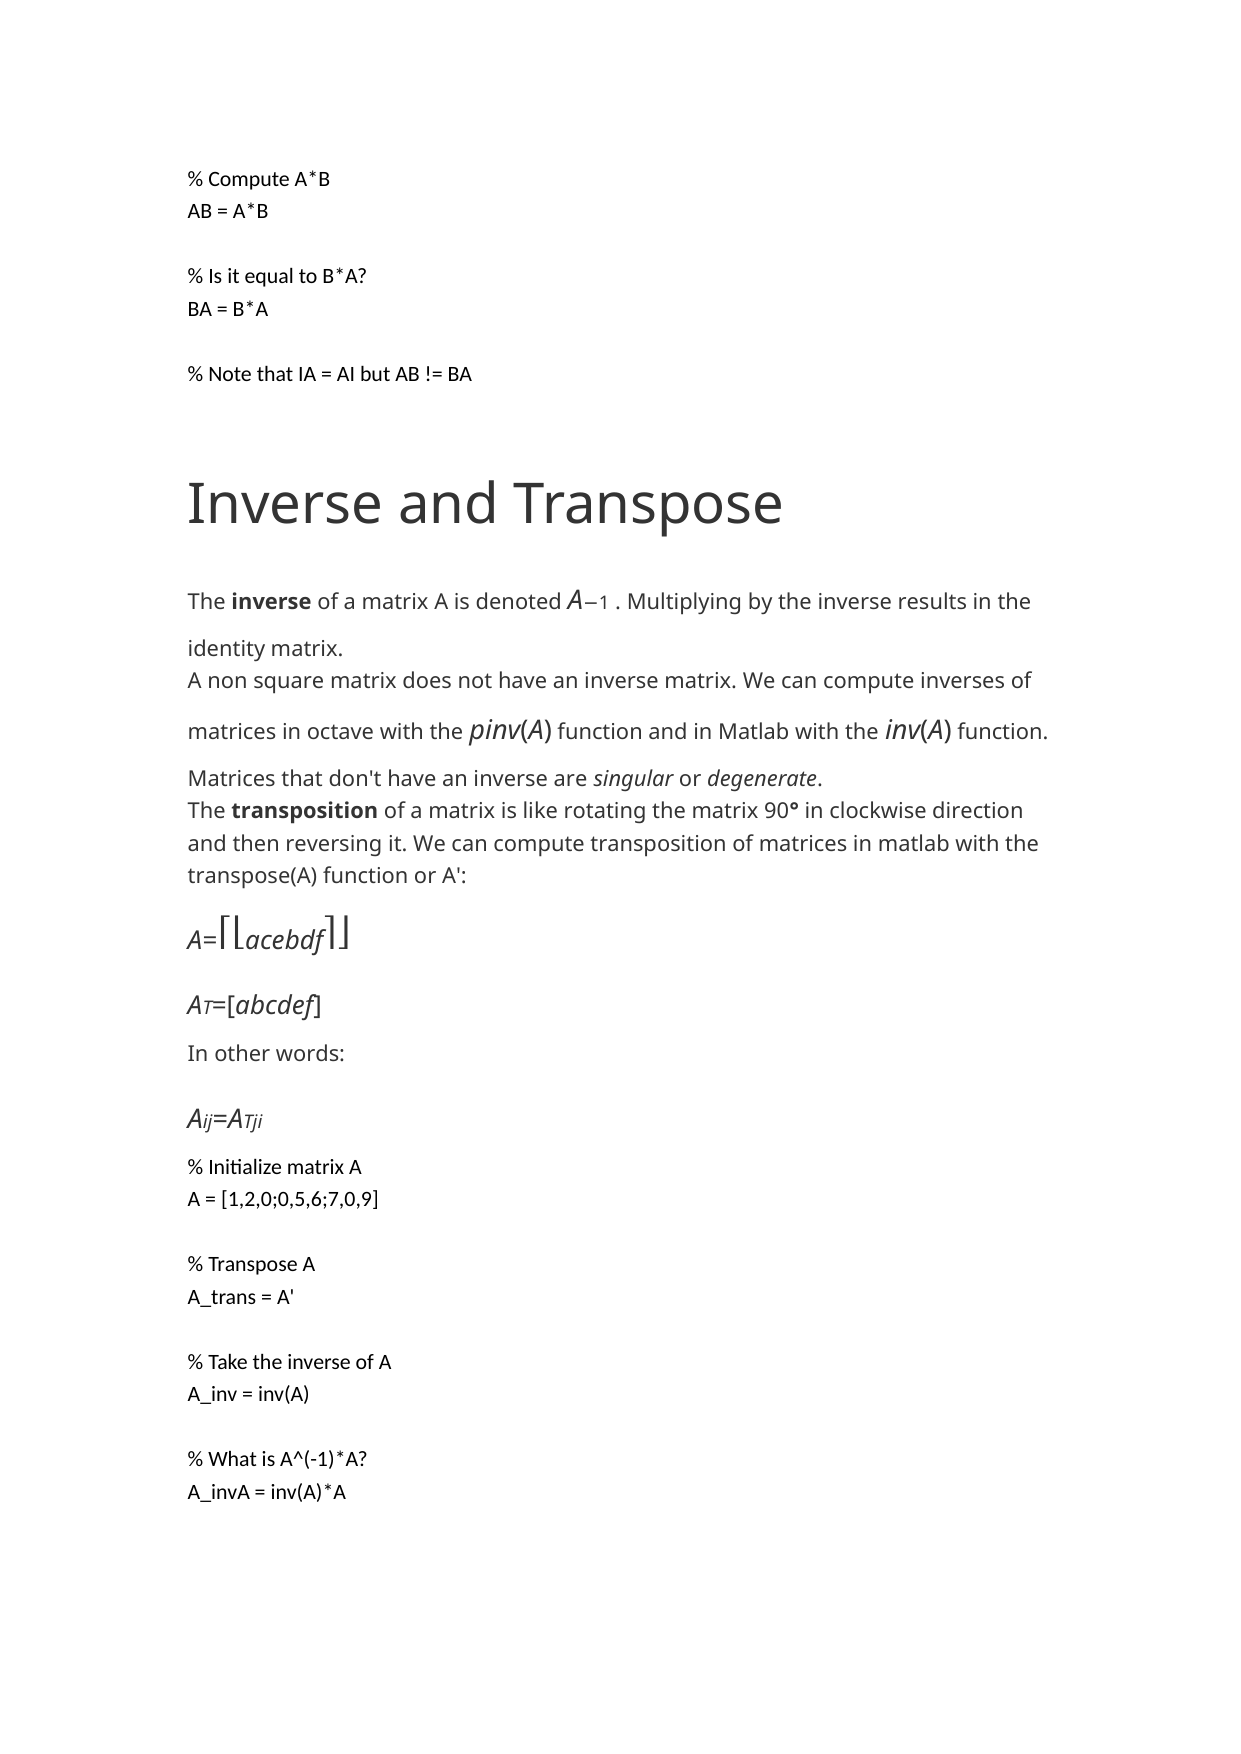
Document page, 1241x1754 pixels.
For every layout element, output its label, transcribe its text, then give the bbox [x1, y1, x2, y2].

text % Initialize matrix A [187, 1150, 1053, 1183]
text Aij=ATji [187, 1085, 1053, 1150]
text % Transpose A [187, 1248, 1053, 1280]
text % Compute A*B [187, 162, 1053, 194]
text % Note that IA = AI but AB != BA [187, 357, 1053, 389]
text A non square matrix does not have an inverse matrix. We can compute inverses of matrices in octave with the pinv(A) function and in Matlab with the inv(A) function. Matrices that don't have an inverse are singular or degenerate. [187, 664, 1053, 794]
table_header A=⎡⎣acebdf⎤⎦ [188, 907, 366, 972]
text A_invA = inv(A)*A [187, 1475, 1053, 1508]
text % Take the inverse of A [187, 1345, 1053, 1378]
text Inverse and Transpose [187, 453, 1053, 551]
text % What is A^(-1)*A? [187, 1443, 1053, 1475]
text The inverse of a matrix A is denoted A−1 . Multiplying by the inverse results in the identity matrix. [187, 566, 1053, 664]
text The transposition of a matrix is like rotating the matrix 90° in clockwise direction and then reversing it. We can compute transposition of matrices in matlab with the transpose(A) function or A': [187, 794, 1053, 891]
text A_trans = A' [187, 1280, 1053, 1313]
text A = [1,2,0;0,5,6;7,0,9] [187, 1183, 1053, 1215]
text BA = B*A [187, 292, 1053, 324]
text In other words: [187, 1037, 1053, 1069]
table_header AT=[abcdef] [188, 972, 357, 1037]
text % Is it equal to B*A? [187, 259, 1053, 292]
text AB = A*B [187, 194, 1053, 227]
text A_inv = inv(A) [187, 1378, 1053, 1410]
